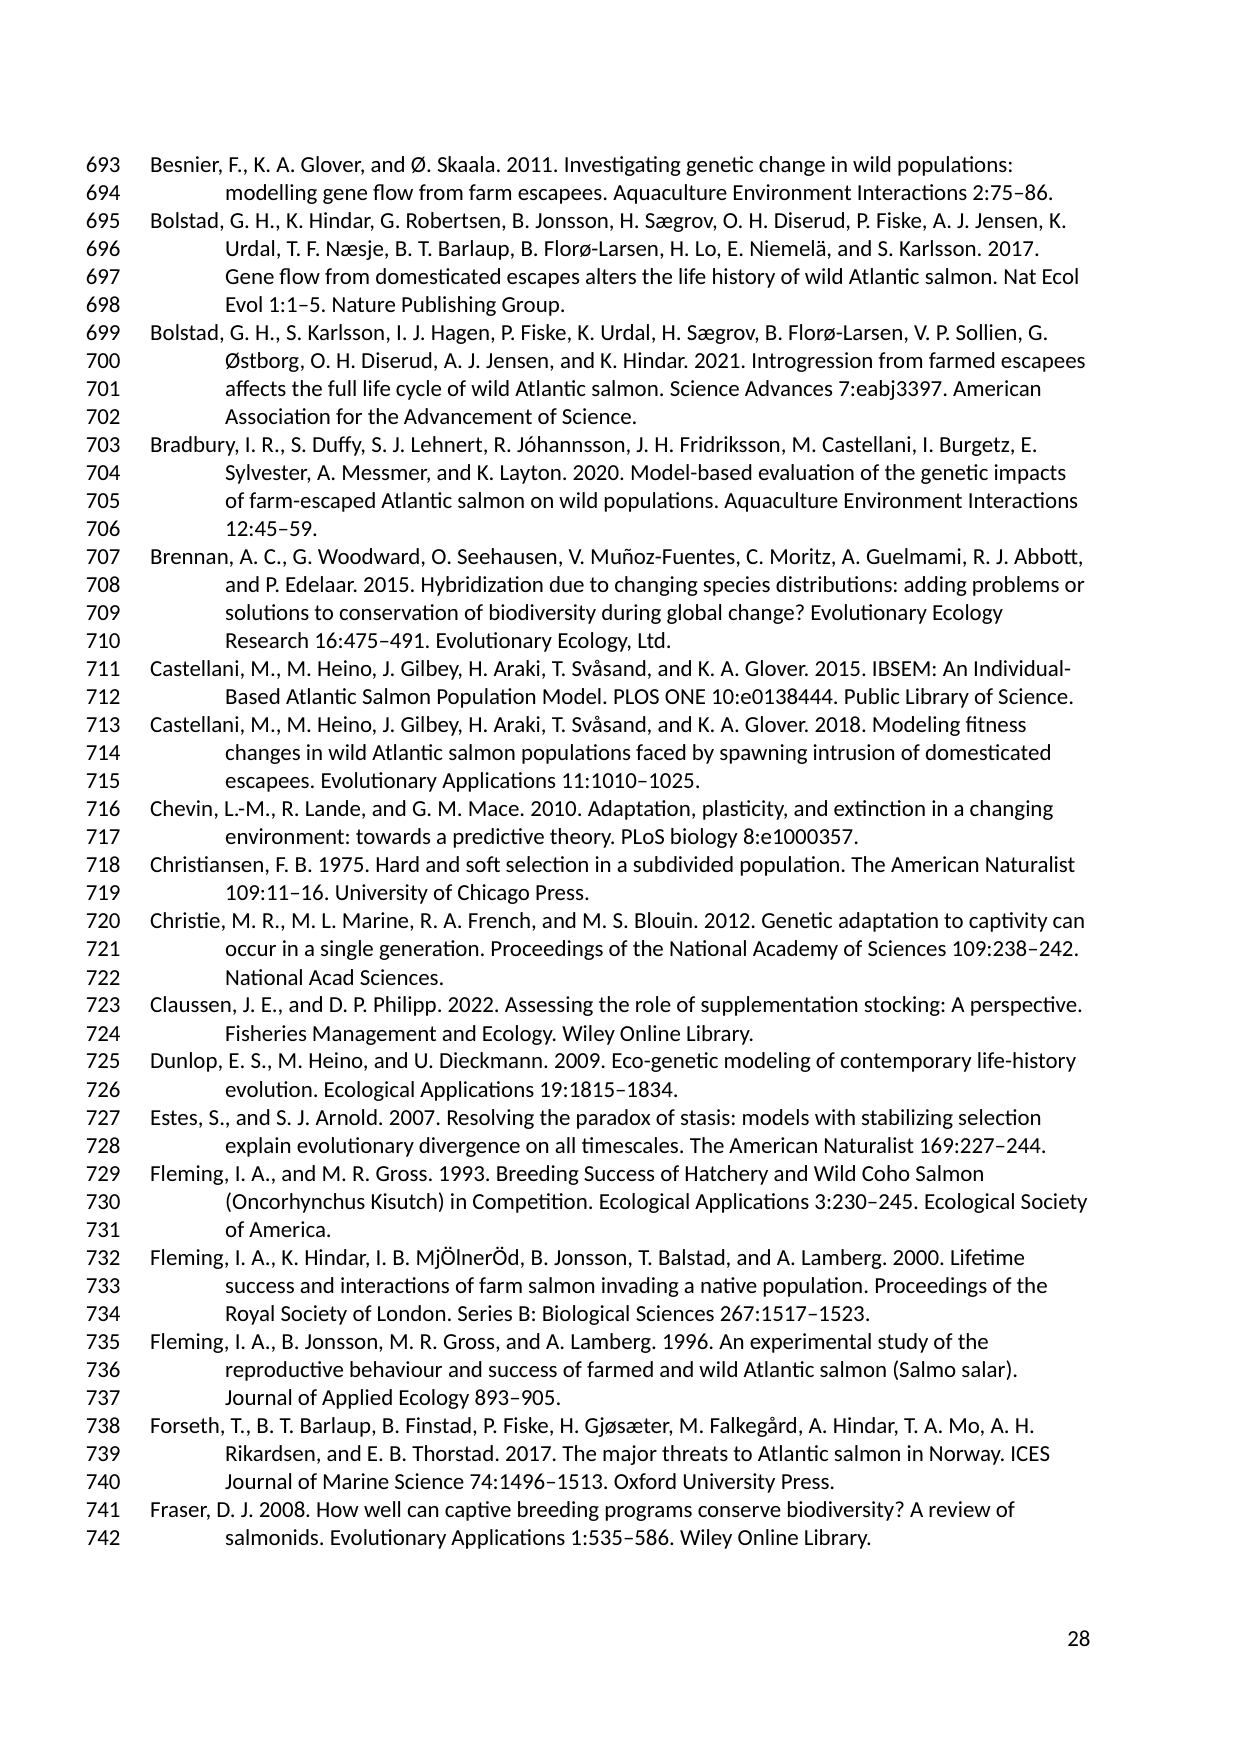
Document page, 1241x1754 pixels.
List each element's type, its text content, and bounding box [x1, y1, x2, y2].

text Forseth, T., B. T. Barlaup, B. Finstad, P. Fiske, H. Gjøsæter, M. Falkegård, A. Hindar, T. A. Mo, A. H. Rikardsen, and E. B. Thorstad. 2017. The major threats to Atlantic salmon in Norway. ICES Journal of Marine Science 74:1496–1513. Oxford University Press. [150, 1411, 1090, 1495]
text Christiansen, F. B. 1975. Hard and soft selection in a subdivided population. The American Naturalist 109:11–16. University of Chicago Press. [150, 851, 1090, 907]
text Castellani, M., M. Heino, J. Gilbey, H. Araki, T. Svåsand, and K. A. Glover. 2015. IBSEM: An Individual-Based Atlantic Salmon Population Model. PLOS ONE 10:e0138444. Public Library of Science. [150, 654, 1090, 710]
text Fleming, I. A., B. Jonsson, M. R. Gross, and A. Lamberg. 1996. An experimental study of the reproductive behaviour and success of farmed and wild Atlantic salmon (Salmo salar). Journal of Applied Ecology 893–905. [150, 1327, 1090, 1411]
text Brennan, A. C., G. Woodward, O. Seehausen, V. Muñoz-Fuentes, C. Moritz, A. Guelmami, R. J. Abbott, and P. Edelaar. 2015. Hybridization due to changing species distributions: adding problems or solutions to conservation of biodiversity during global change? Evolutionary Ecology Research 16:475–491. Evolutionary Ecology, Ltd. [150, 542, 1090, 654]
text Castellani, M., M. Heino, J. Gilbey, H. Araki, T. Svåsand, and K. A. Glover. 2018. Modeling fitness changes in wild Atlantic salmon populations faced by spawning intrusion of domesticated escapees. Evolutionary Applications 11:1010–1025. [150, 710, 1090, 794]
text Christie, M. R., M. L. Marine, R. A. French, and M. S. Blouin. 2012. Genetic adaptation to captivity can occur in a single generation. Proceedings of the National Academy of Sciences 109:238–242. National Acad Sciences. [150, 907, 1090, 991]
text Estes, S., and S. J. Arnold. 2007. Resolving the paradox of stasis: models with stabilizing selection explain evolutionary divergence on all timescales. The American Naturalist 169:227–244. [150, 1103, 1090, 1159]
text Chevin, L.-M., R. Lande, and G. M. Mace. 2010. Adaptation, plasticity, and extinction in a changing environment: towards a predictive theory. PLoS biology 8:e1000357. [150, 794, 1090, 851]
text Fleming, I. A., and M. R. Gross. 1993. Breeding Success of Hatchery and Wild Coho Salmon (Oncorhynchus Kisutch) in Competition. Ecological Applications 3:230–245. Ecological Society of America. [150, 1159, 1090, 1243]
text Claussen, J. E., and D. P. Philipp. 2022. Assessing the role of supplementation stocking: A perspective. Fisheries Management and Ecology. Wiley Online Library. [150, 991, 1090, 1047]
text Fleming, I. A., K. Hindar, I. B. MjÖlnerÖd, B. Jonsson, T. Balstad, and A. Lamberg. 2000. Lifetime success and interactions of farm salmon invading a native population. Proceedings of the Royal Society of London. Series B: Biological Sciences 267:1517–1523. [150, 1243, 1090, 1327]
text Dunlop, E. S., M. Heino, and U. Dieckmann. 2009. Eco-genetic modeling of contemporary life-history evolution. Ecological Applications 19:1815–1834. [150, 1047, 1090, 1103]
